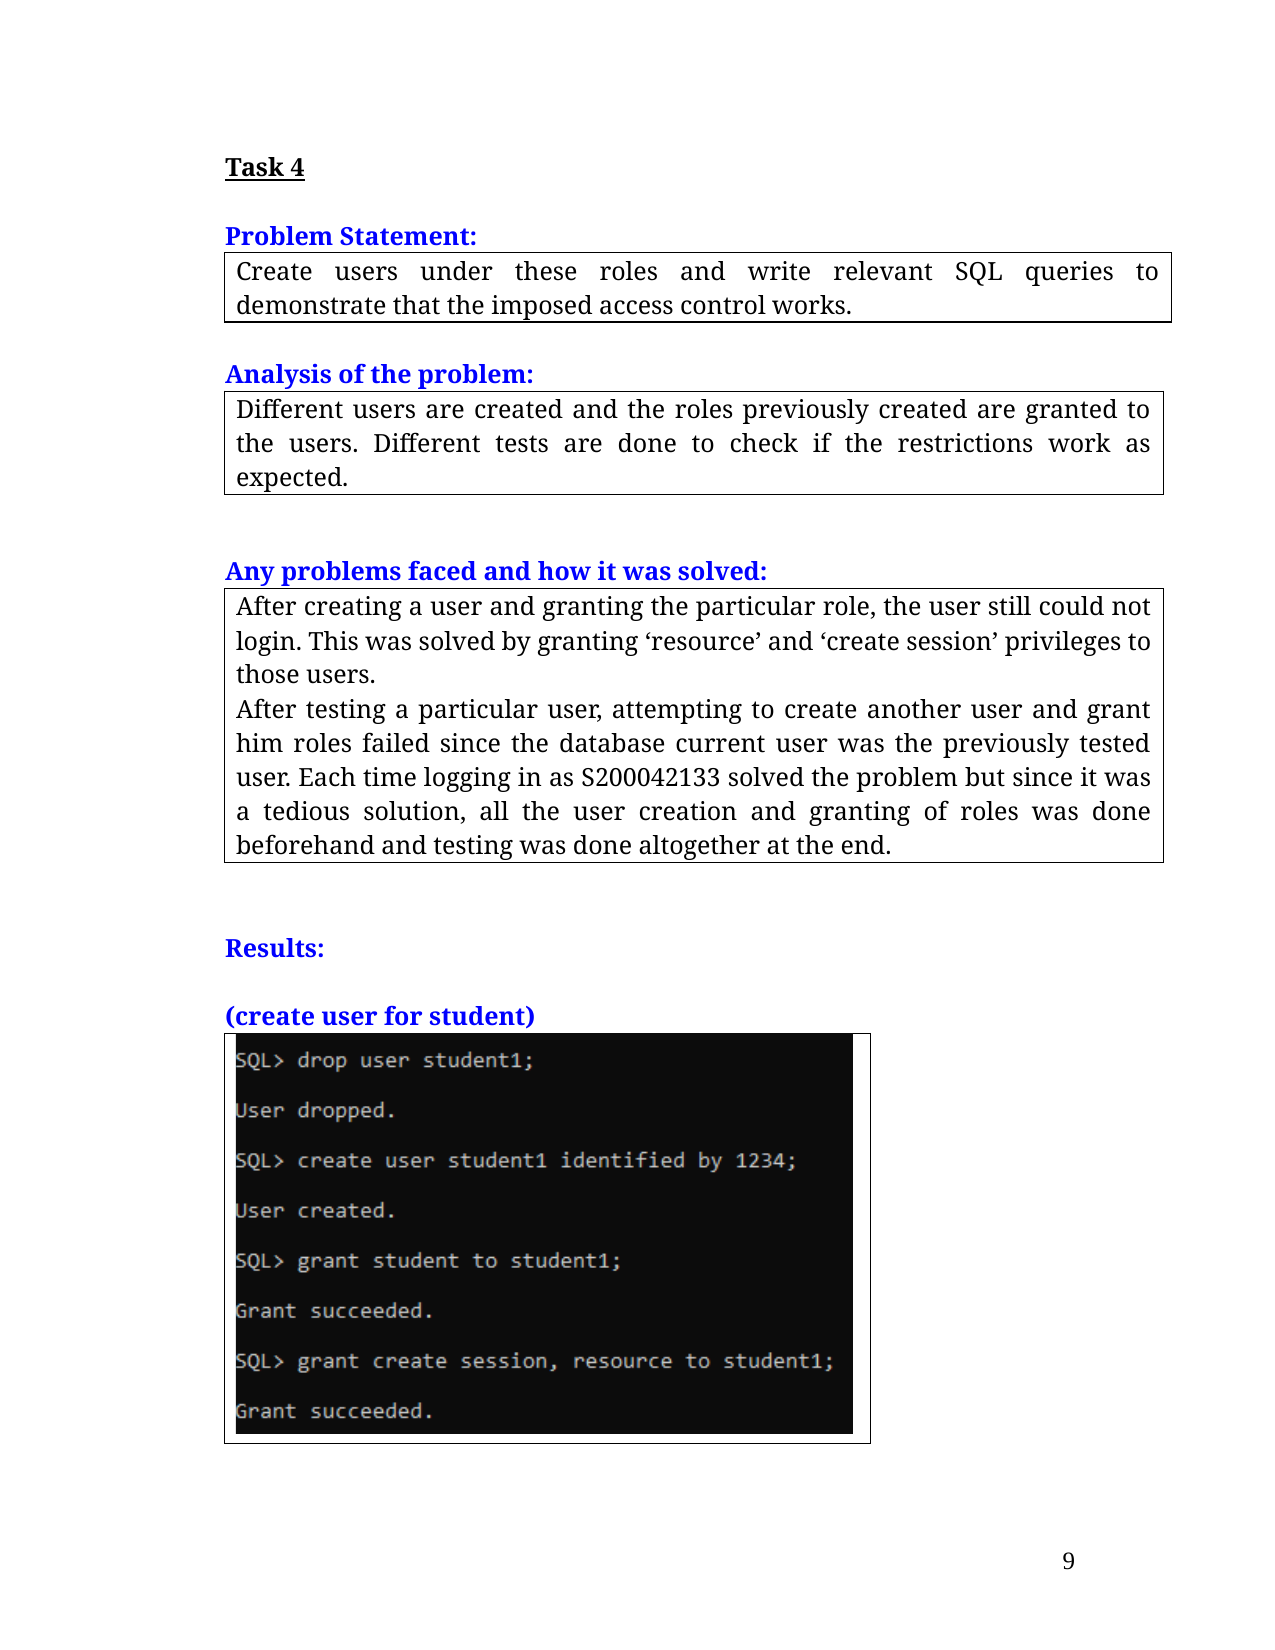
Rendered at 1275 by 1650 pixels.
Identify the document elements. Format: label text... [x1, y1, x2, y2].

text Problem Statement: [225, 218, 1087, 252]
text Analysis of the problem: [225, 356, 1087, 391]
text Results: [225, 931, 1087, 965]
table_header Create users under these roles and write relevant SQL queries to demonstrate that the imposed access control works. [225, 253, 1171, 321]
text (create user for student) [225, 999, 1087, 1033]
text Any problems faced and how it was solved: [225, 554, 1087, 588]
text Task 4 [187, 150, 1087, 184]
table_header Different users are created and the roles previously created are granted to the users. Different tests are done to check if the restrictions work as expected. [225, 392, 1163, 494]
table_header [225, 1034, 870, 1443]
picture [235, 1033, 853, 1434]
table_header After creating a user and granting the particular role, the user still could not login. This was solved by granting ‘resource’ and ‘create session’ privileges to those users. After testing a particular user, attempting to create another user and grant him roles failed since the database current user was the previously tested user. Each time logging in as S200042133 solved the problem but since it was a tedious solution, all the user creation and granting of roles was done beforehand and testing was done altogether at the end. [225, 589, 1163, 862]
